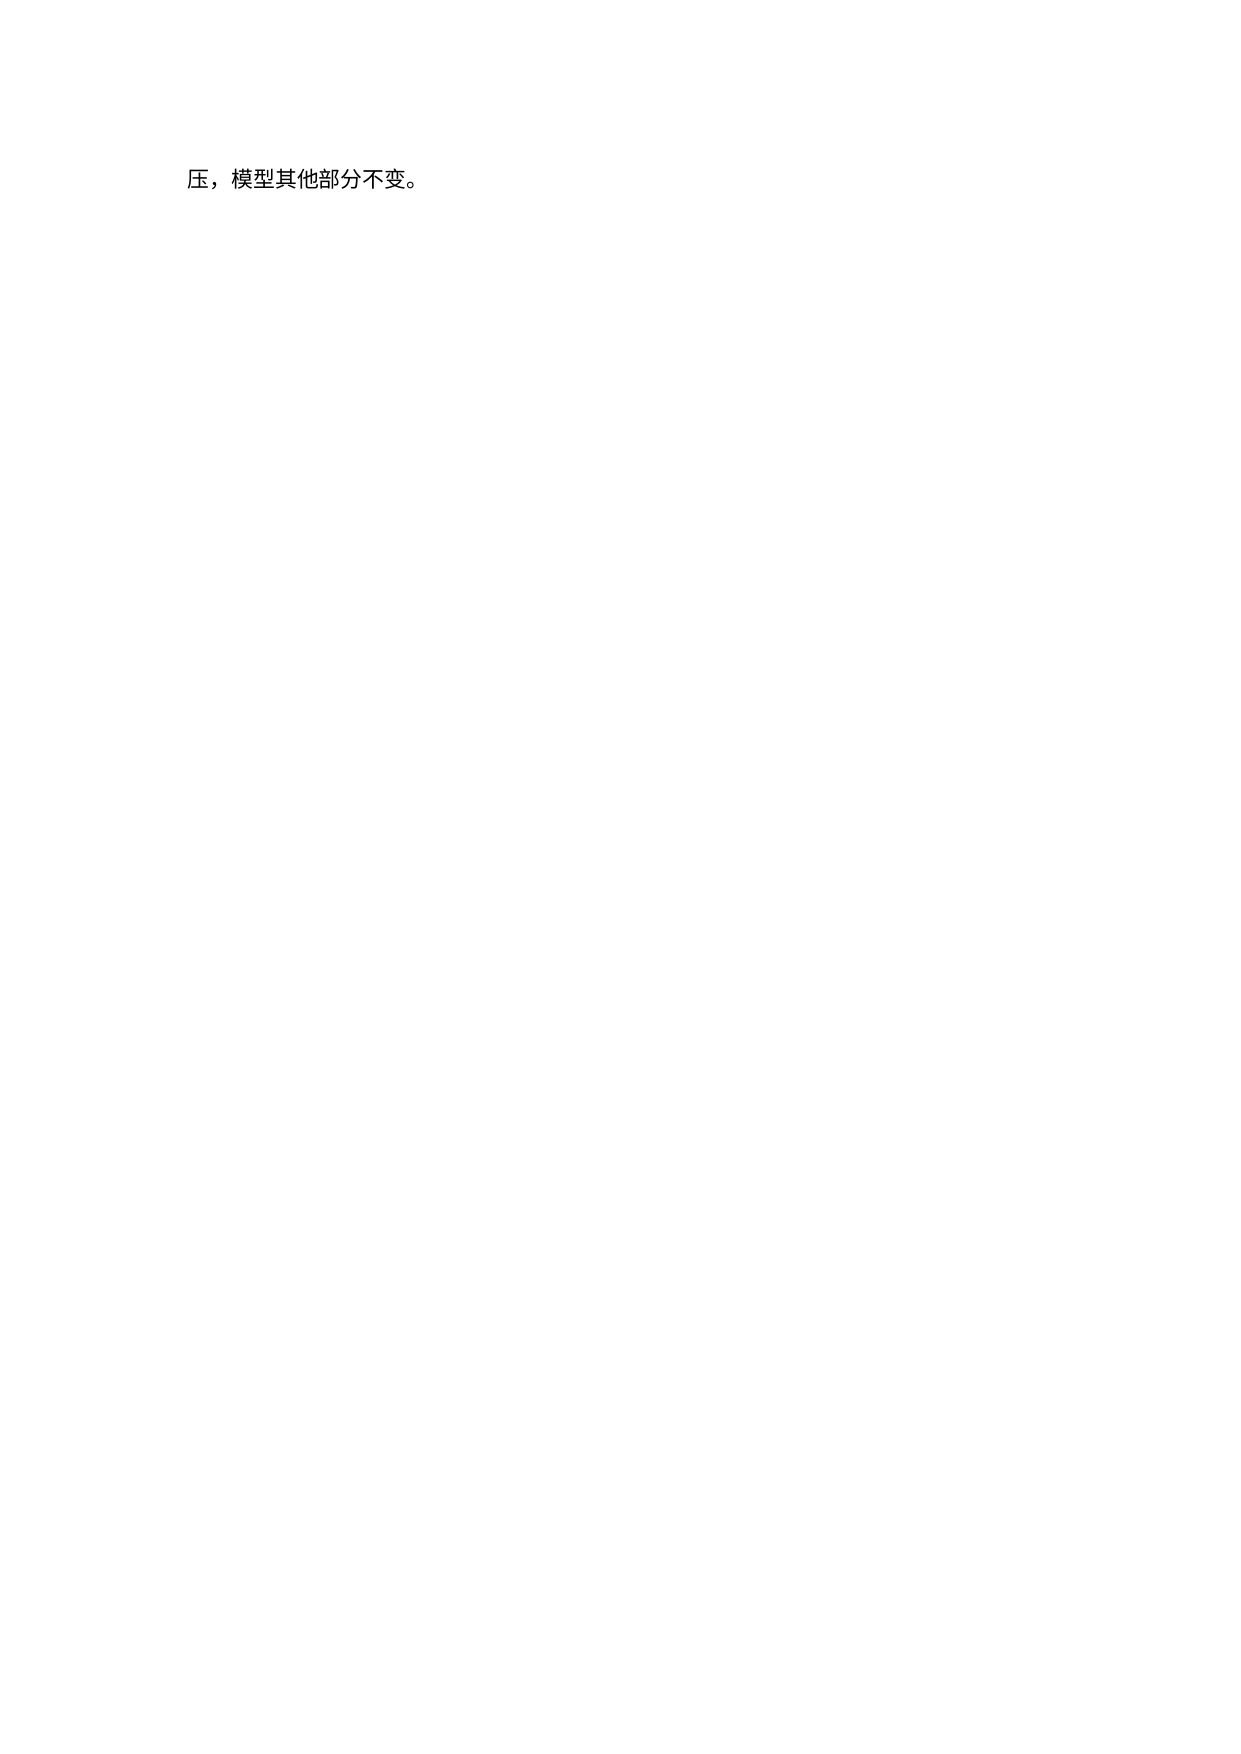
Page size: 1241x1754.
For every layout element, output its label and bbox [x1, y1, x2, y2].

text [187, 162, 1053, 194]
